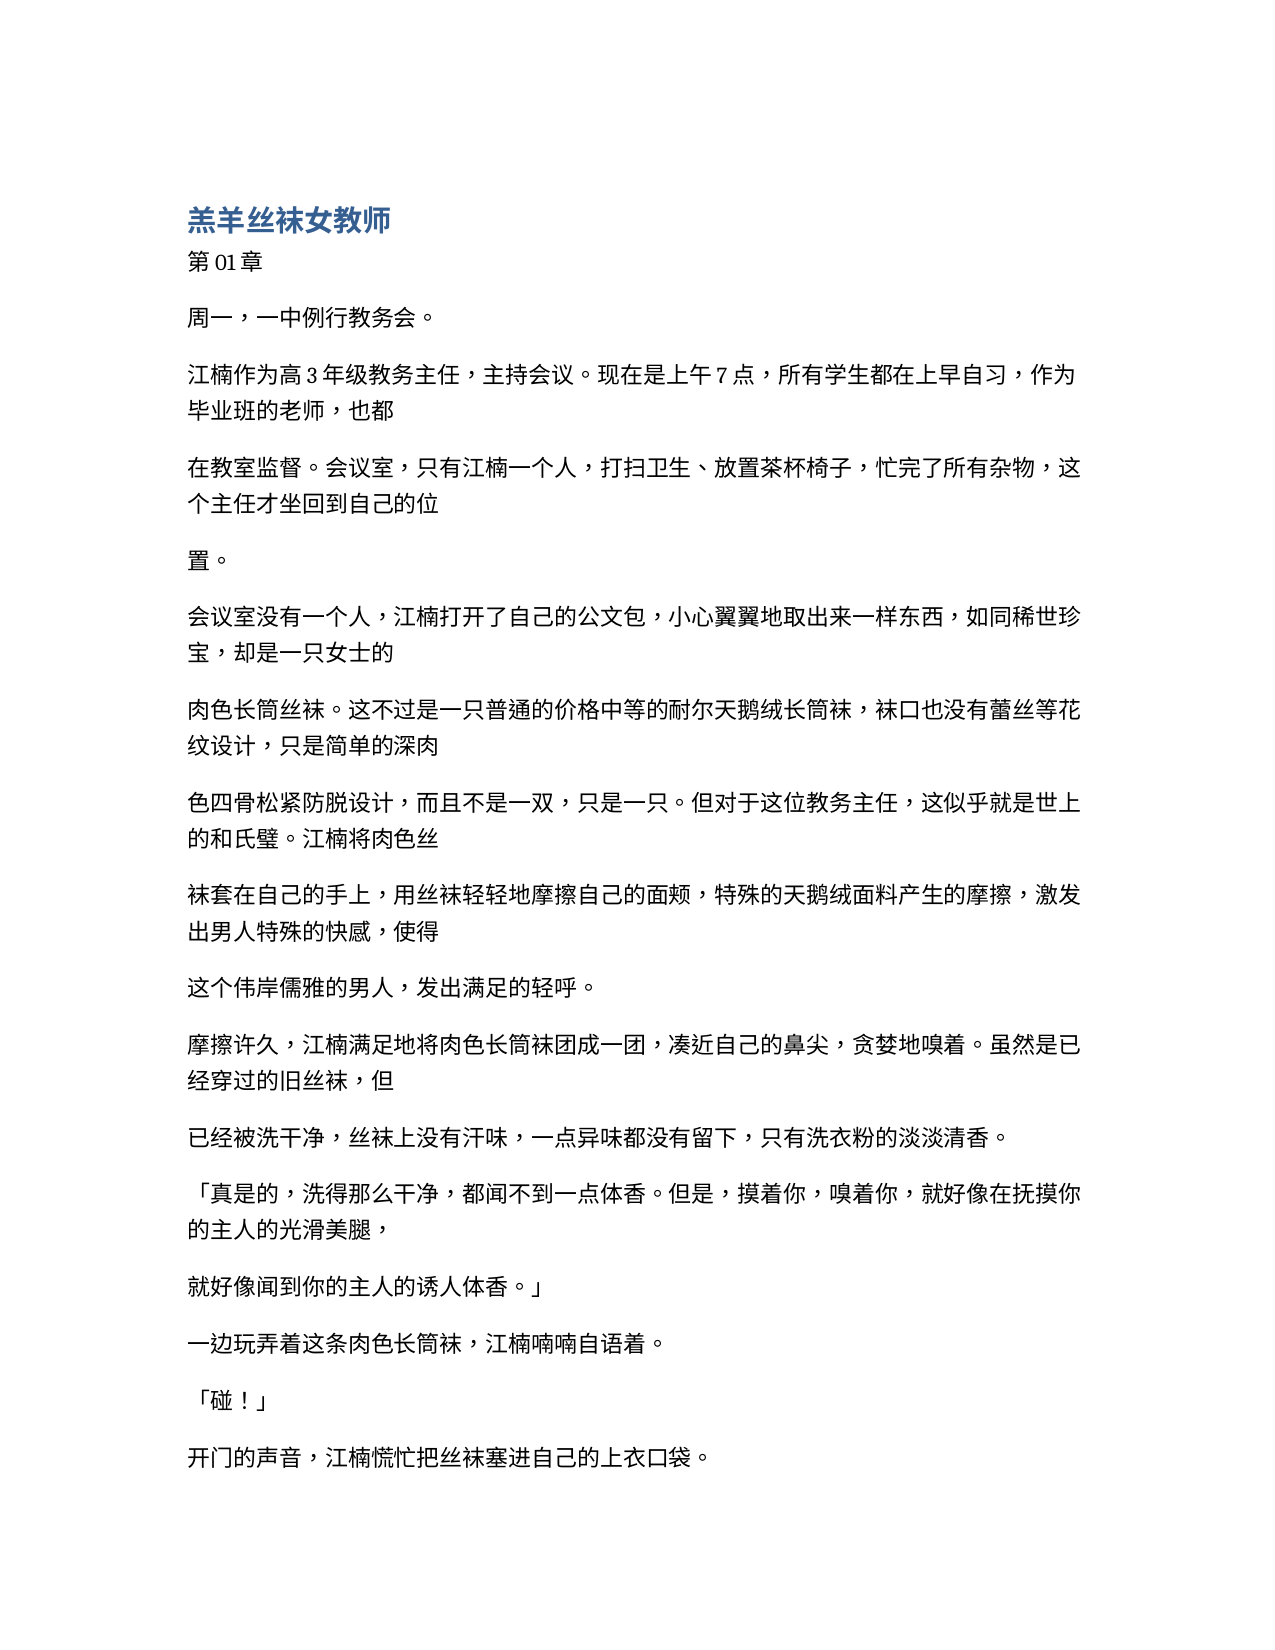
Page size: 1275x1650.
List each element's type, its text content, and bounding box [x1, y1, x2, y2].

text 「真是的，洗得那么干净，都闻不到一点体香。但是，摸着你，嗅着你，就好像在抚摸你的主人的光滑美腿， [187, 1178, 1087, 1246]
text 就好像闻到你的主人的诱人体香。」 [187, 1271, 1087, 1302]
text 「碰！」 [187, 1385, 1087, 1416]
text 第01章 [187, 246, 1087, 277]
text 会议室没有一个人，江楠打开了自己的公文包，小心翼翼地取出来一样东西，如同稀世珍宝，却是一只女士的 [187, 601, 1087, 668]
text 周一，一中例行教务会。 [187, 302, 1087, 334]
text 袜套在自己的手上，用丝袜轻轻地摩擦自己的面颊，特殊的天鹅绒面料产生的摩擦，激发出男人特殊的快感，使得 [187, 879, 1087, 947]
text 这个伟岸儒雅的男人，发出满足的轻呼。 [187, 972, 1087, 1003]
subtitle 羔羊丝袜女教师 [187, 200, 1087, 240]
text 摩擦许久，江楠满足地将肉色长筒袜团成一团，凑近自己的鼻尖，贪婪地嗅着。虽然是已经穿过的旧丝袜，但 [187, 1029, 1087, 1096]
text 在教室监督。会议室，只有江楠一个人，打扫卫生、放置茶杯椅子，忙完了所有杂物，这个主任才坐回到自己的位 [187, 452, 1087, 519]
text 置。 [187, 544, 1087, 576]
text 肉色长筒丝袜。这不过是一只普通的价格中等的耐尔天鹅绒长筒袜，袜口也没有蕾丝等花纹设计，只是简单的深肉 [187, 694, 1087, 761]
text 色四骨松紧防脱设计，而且不是一双，只是一只。但对于这位教务主任，这似乎就是世上的和氏璧。江楠将肉色丝 [187, 787, 1087, 854]
text 江楠作为高3 年级教务主任，主持会议。现在是上午7 点，所有学生都在上早自习，作为毕业班的老师，也都 [187, 359, 1087, 426]
text 一边玩弄着这条肉色长筒袜，江楠喃喃自语着。 [187, 1328, 1087, 1359]
text 开门的声音，江楠慌忙把丝袜塞进自己的上衣口袋。 [187, 1441, 1087, 1473]
text 已经被洗干净，丝袜上没有汗味，一点异味都没有留下，只有洗衣粉的淡淡清香。 [187, 1122, 1087, 1153]
